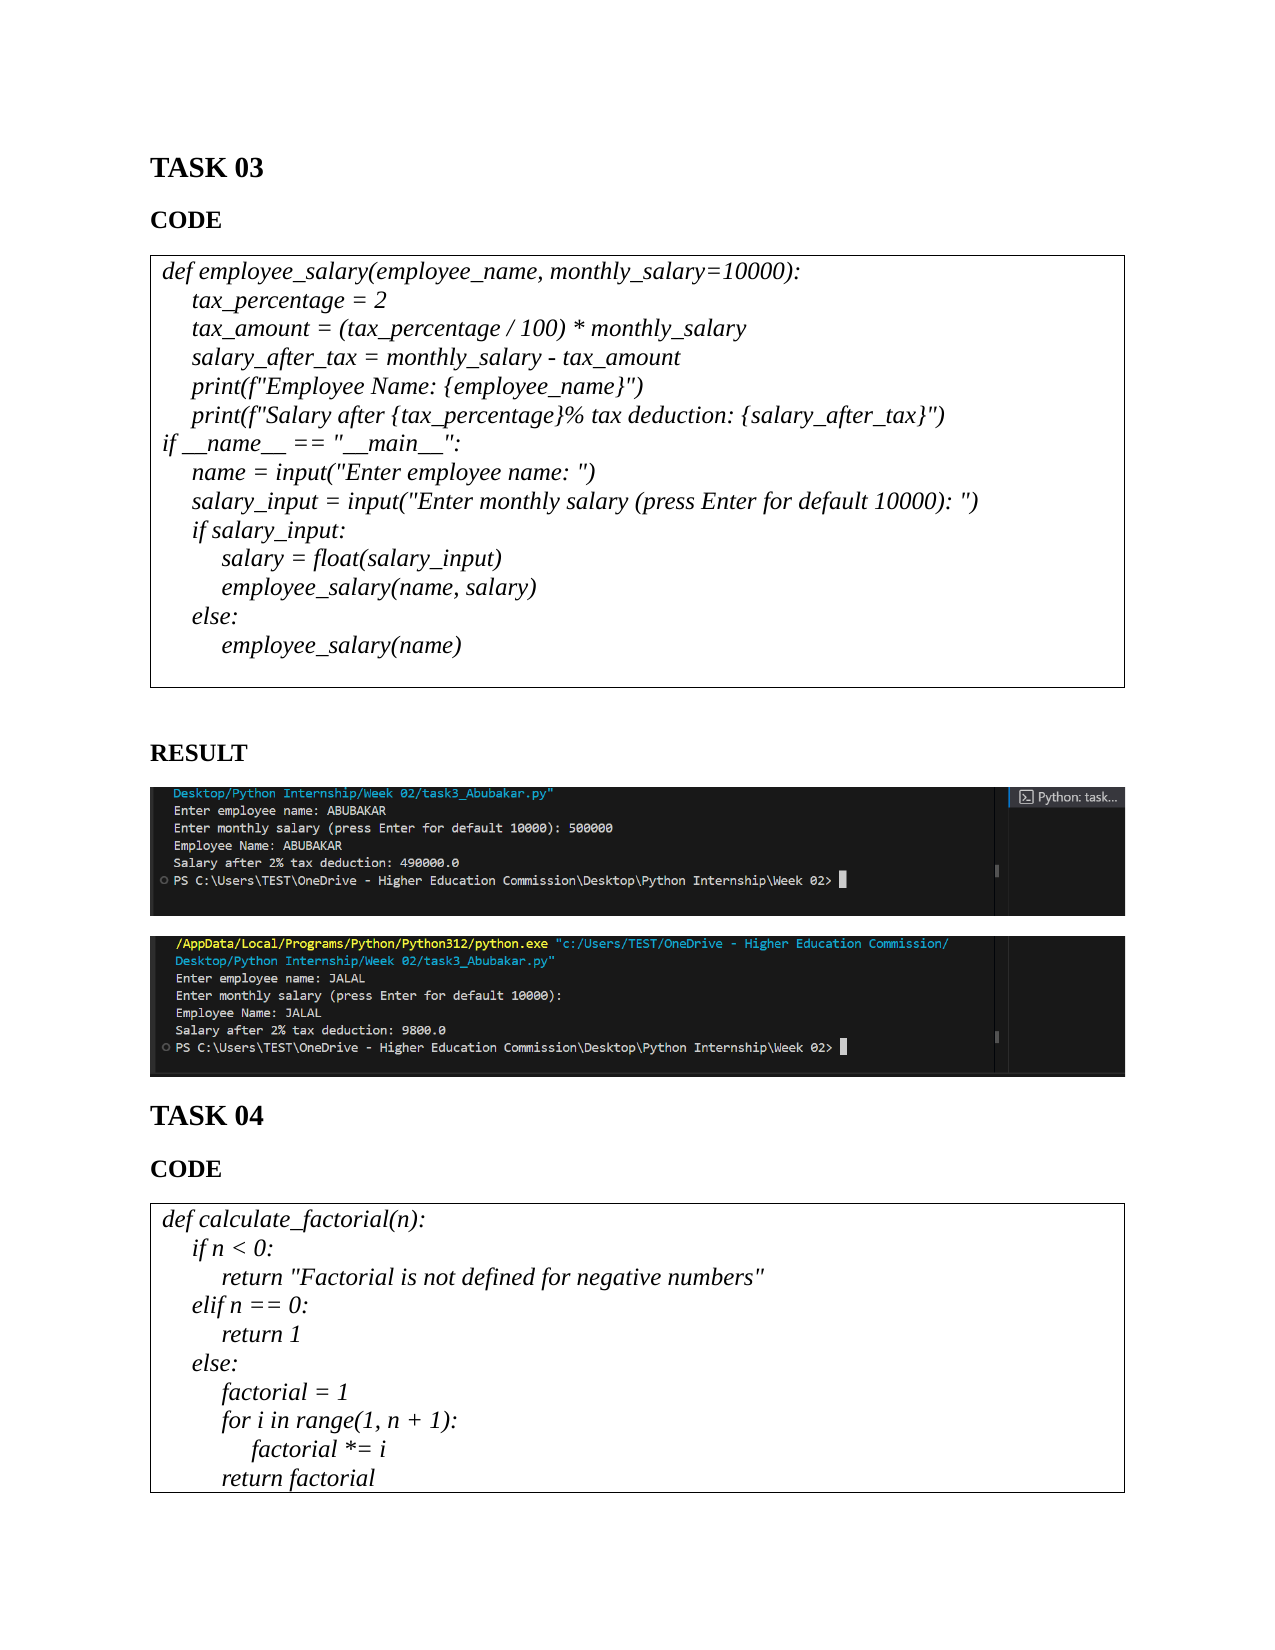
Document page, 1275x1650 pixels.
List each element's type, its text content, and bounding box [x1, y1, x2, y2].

picture [150, 787, 1125, 916]
text CODE [150, 205, 1125, 234]
picture [150, 936, 1125, 1077]
text CODE [150, 1154, 1125, 1182]
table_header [151, 1204, 1124, 1492]
table_header def employee_salary(employee_name, monthly_salary=10000): tax_percentage = 2 tax_amount = (tax_percentage / 100) * monthly_salary salary_after_tax = monthly_salary - tax_amount print(f"Employee Name: {employee_name}") print(f"Salary after {tax_percentage}% tax deduction: {salary_after_tax}") if __name__ == "__main__": name = input("Enter employee name: ") salary_input = input("Enter monthly salary (press Enter for default 10000): ") if salary_input: salary = float(salary_input) employee_salary(name, salary) else: employee_salary(name) [151, 256, 1124, 687]
text TASK 04 [150, 1098, 1125, 1132]
text TASK 03 [150, 150, 1125, 183]
text RESULT [150, 738, 1125, 767]
